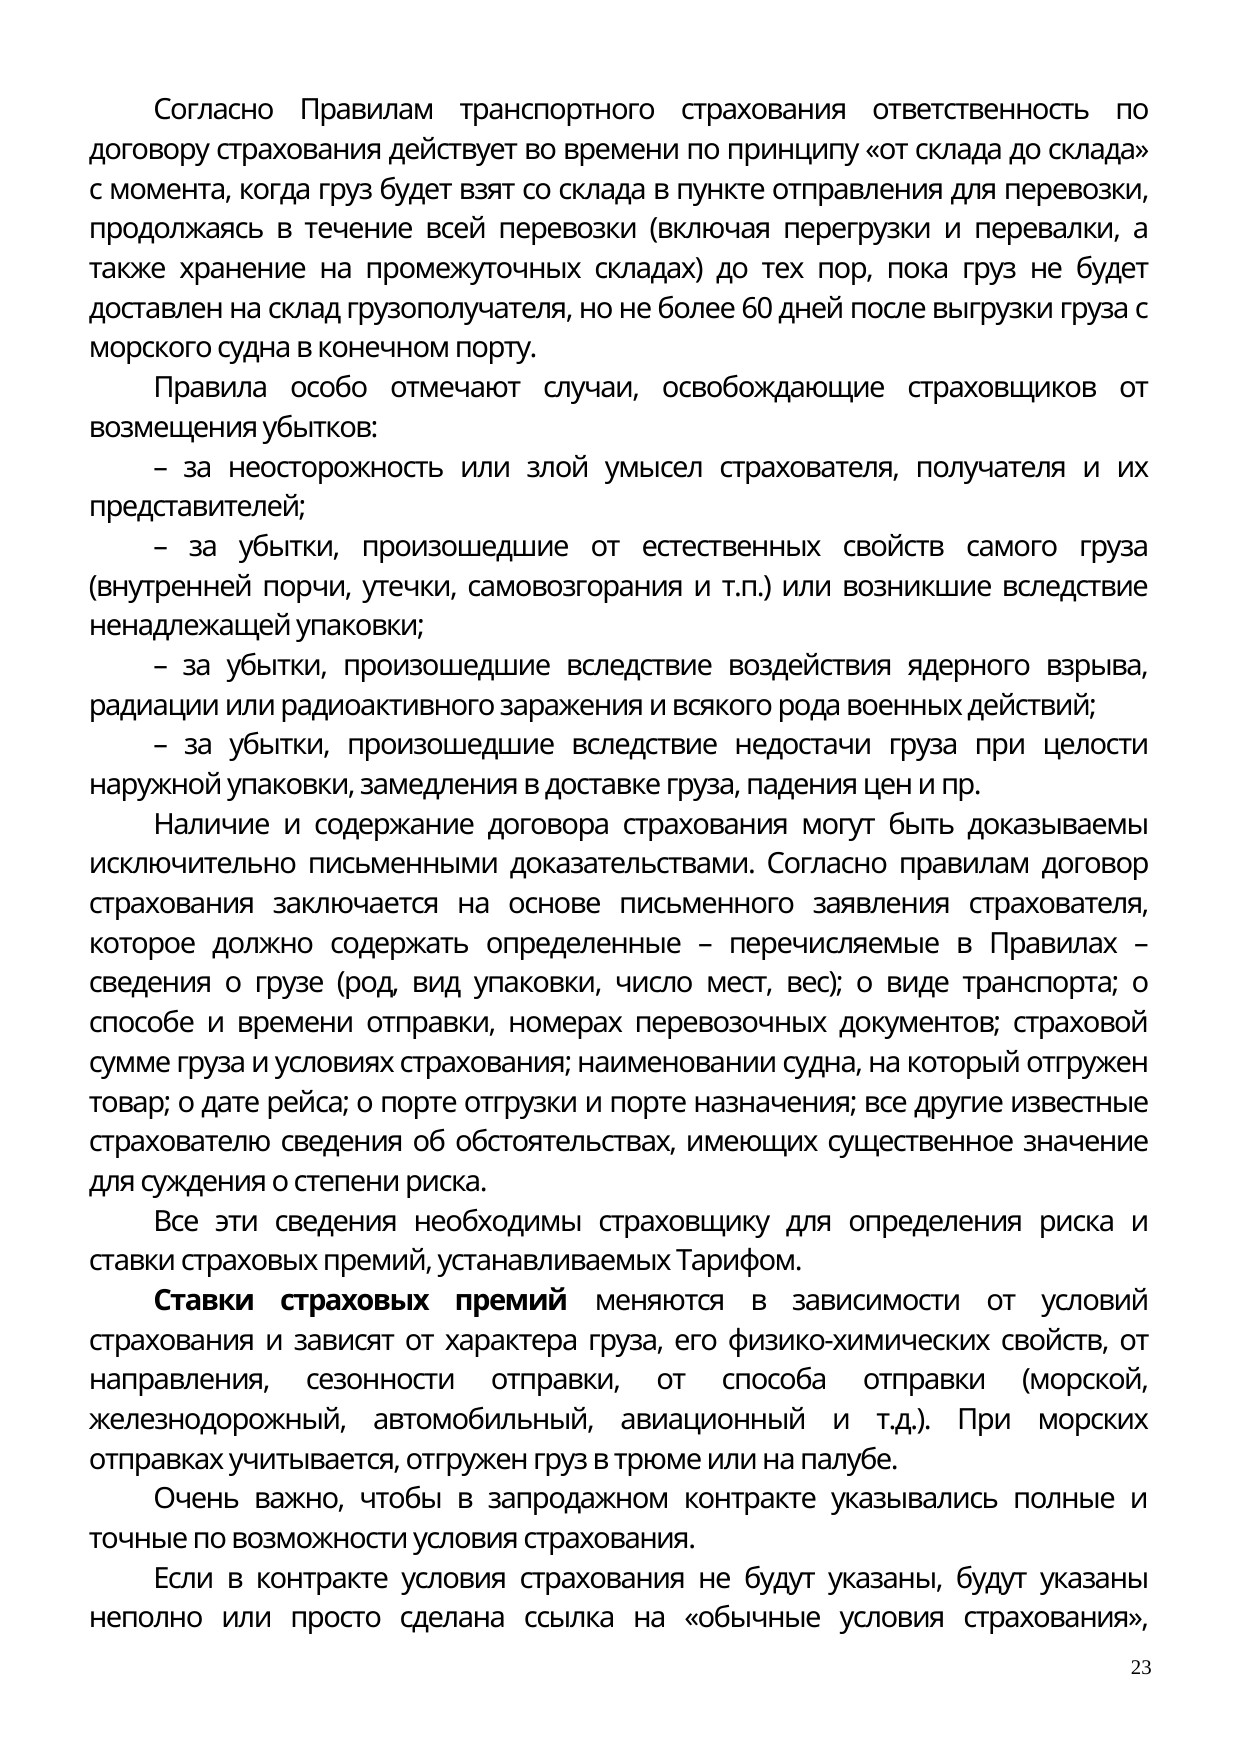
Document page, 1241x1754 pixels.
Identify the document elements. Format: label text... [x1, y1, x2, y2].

text Правила особо отмечают случаи, освобождающие страховщиков от возмещения убытков: [89, 366, 1149, 446]
text Очень важно, чтобы в запродажном контракте указывались полные и точные по возможности условия страхования. [89, 1478, 1149, 1557]
text – за убытки, произошедшие от естественных свойств самого груза (внутренней порчи, утечки, самовозгорания и т.п.) или возникшие вследствие ненадлежащей упаковки; [89, 525, 1149, 644]
text – за убытки, произошедшие вследствие недостачи груза при целости наружной упаковки, замедления в доставке груза, падения цен и пр. [89, 724, 1149, 803]
text Согласно Правилам транспортного страхования ответственность по договору страхования действует во времени по принципу «от склада до склада» с момента, когда груз будет взят со склада в пункте отправления для перевозки, продолжаясь в течение всей перевозки (включая перегрузки и перевалки, а также хранение на промежуточных складах) до тех пор, пока груз не будет доставлен на склад грузополучателя, но не более 60 дней после выгрузки груза с морского судна в конечном порту. [89, 89, 1149, 366]
text Все эти сведения необходимы страховщику для определения риска и ставки страховых премий, устанавливаемых Тарифом. [89, 1200, 1149, 1279]
text – за убытки, произошедшие вследствие воздействия ядерного взрыва, радиации или радиоактивного заражения и всякого рода военных действий; [89, 644, 1149, 724]
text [89, 1557, 1149, 1636]
text Наличие и содержание договора страхования могут быть доказываемы исключительно письменными доказательствами. Согласно правилам договор страхования заключается на основе письменного заявления страхователя, которое должно содержать определенные – перечисляемые в Правилах – сведения о грузе (род, вид упаковки, число мест, вес); о виде транспорта; о способе и времени отправки, номерах перевозочных документов; страховой сумме груза и условиях страхования; наименовании судна, на который отгружен товар; о дате рейса; о порте отгрузки и порте назначения; все другие известные страхователю сведения об обстоятельствах, имеющих существенное значение для суждения о степени риска. [89, 803, 1149, 1200]
text Ставки страховых премий меняются в зависимости от условий страхования и зависят от характера груза, его физико-химических свойств, от направления, сезонности отправки, от способа отправки (морской, железнодорожный, автомобильный, авиационный и т.д.). При морских отправках учитывается, отгружен груз в трюме или на палубе. [89, 1279, 1149, 1478]
text – за неосторожность или злой умысел страхователя, получателя и их представителей; [89, 446, 1149, 525]
